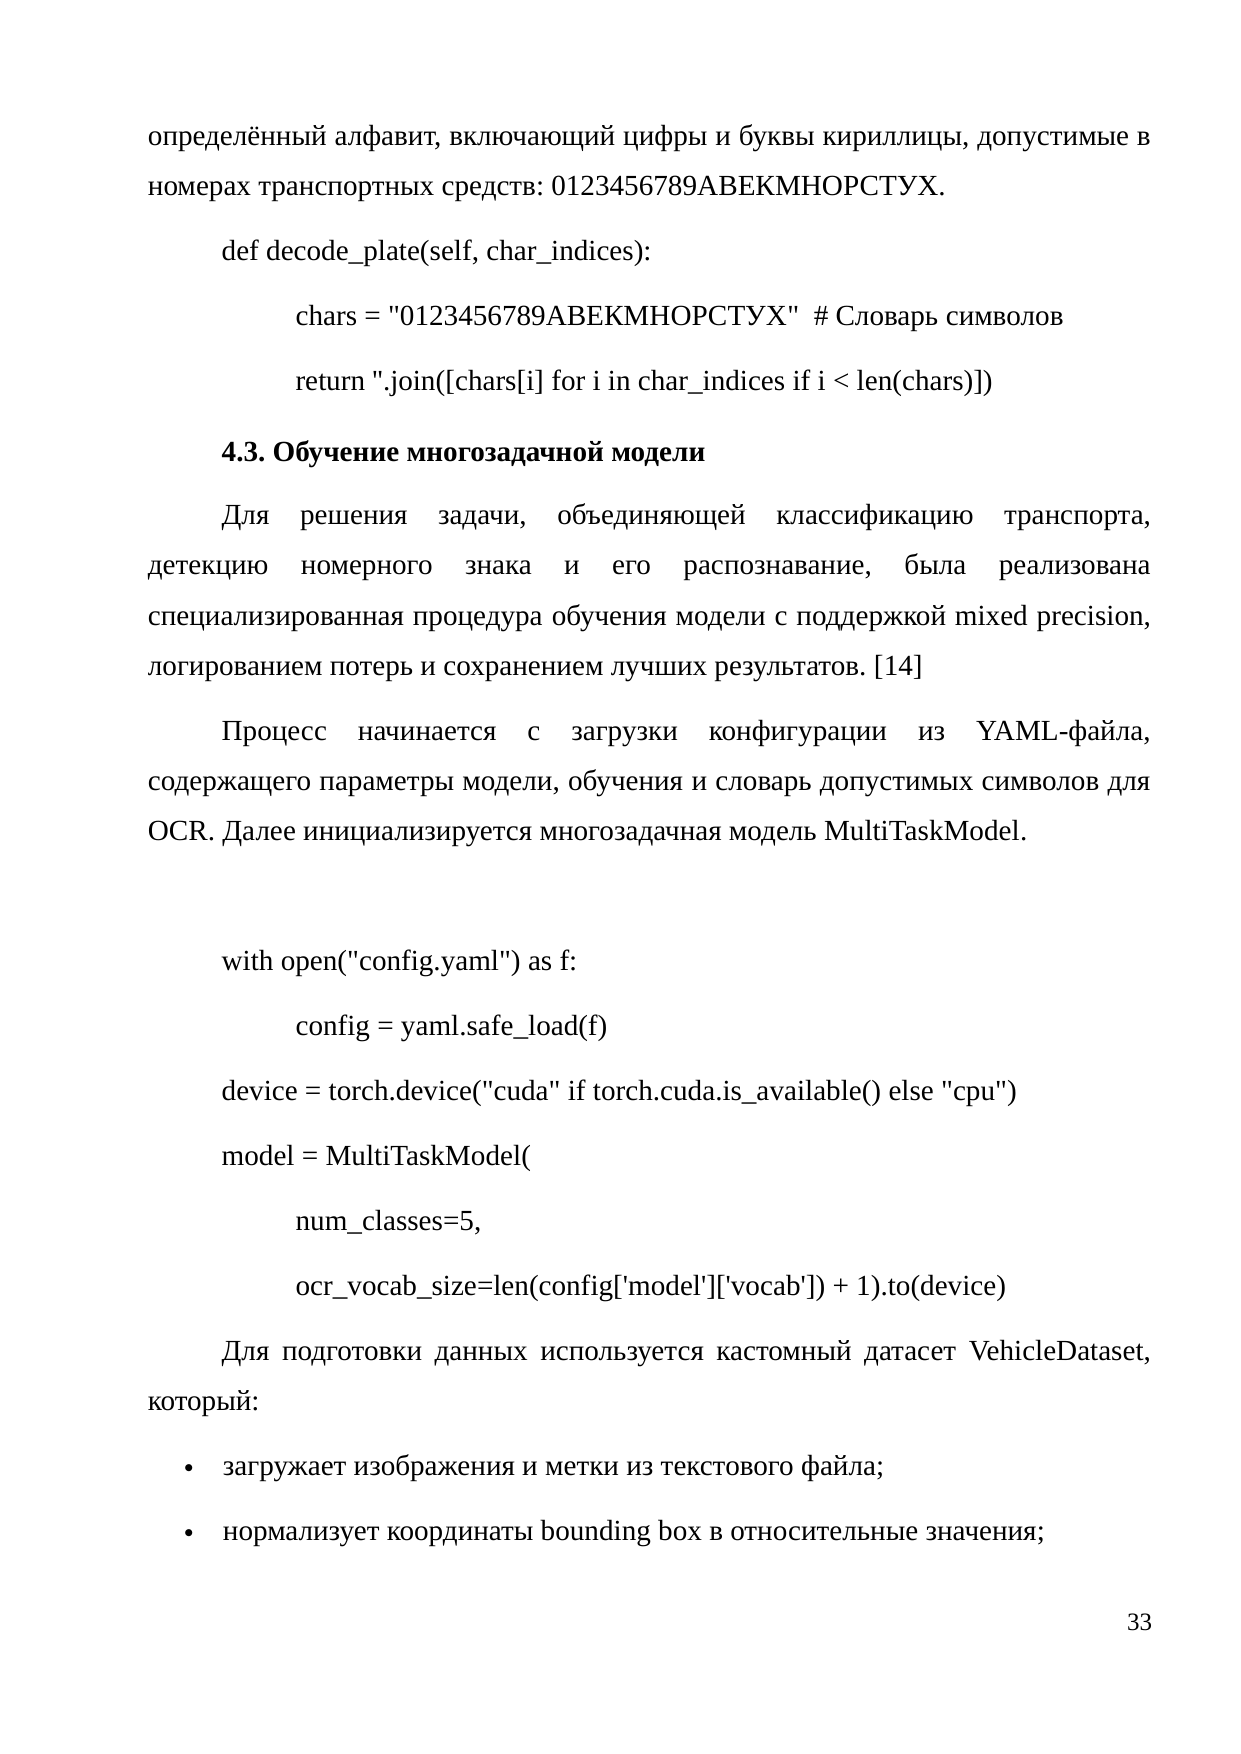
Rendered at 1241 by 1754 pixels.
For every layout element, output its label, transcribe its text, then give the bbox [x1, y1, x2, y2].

text device = torch.device("cuda" if torch.cuda.is_available() else "cpu") [221, 1073, 1152, 1107]
subtitle 4.3. Обучение многозадачной модели [148, 434, 1152, 468]
text model = MultiTaskModel( [148, 1138, 1152, 1172]
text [148, 118, 1152, 202]
text chars = "0123456789АВЕКМНОРСТУХ" # Словарь символов [221, 298, 1152, 332]
text with open("config.yaml") as f: [148, 943, 1152, 977]
text config = yaml.safe_load(f) [221, 1008, 1152, 1042]
list загружает изображения и метки из текстового файла; [185, 1448, 1152, 1481]
text def decode_plate(self, char_indices): [221, 233, 1152, 267]
list нормализует координаты bounding box в относительные значения; [185, 1513, 1152, 1546]
text ocr_vocab_size=len(config['model']['vocab']) + 1).to(device) [295, 1268, 1152, 1301]
text Для решения задачи, объединяющей классификацию транспорта, детекцию номерного знака и его распознавание, была реализована специализированная процедура обучения модели с поддержкой mixed precision, логированием потерь и сохранением лучших результатов. [14] [148, 497, 1152, 682]
text num_classes=5, [221, 1203, 1152, 1236]
text return ''.join([chars[i] for i in char_indices if i < len(chars)]) [295, 363, 1152, 397]
text Для подготовки данных используется кастомный датасет VehicleDataset, который: [148, 1333, 1152, 1417]
text Процесс начинается с загрузки конфигурации из YAML-файла, содержащего параметры модели, обучения и словарь допустимых символов для OCR. Далее инициализируется многозадачная модель MultiTaskModel. [148, 713, 1152, 847]
